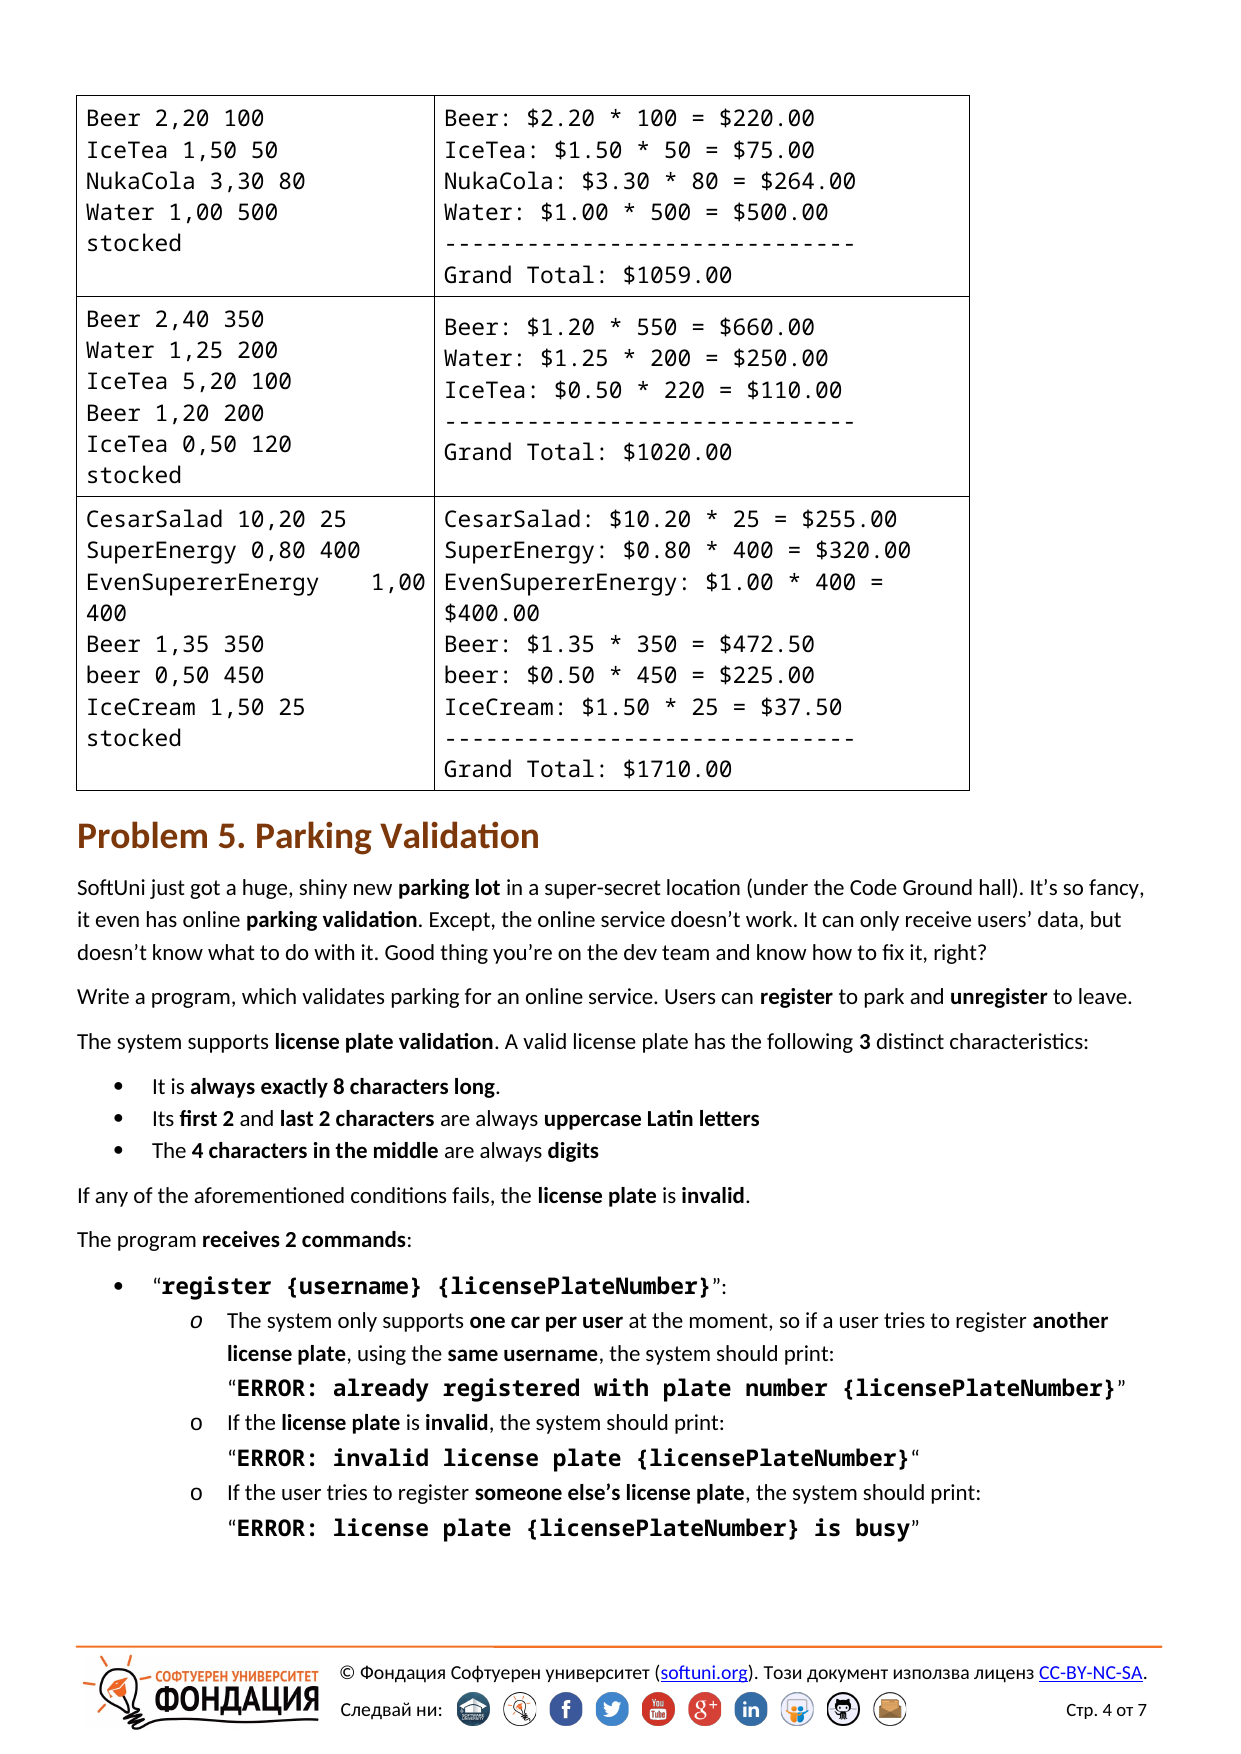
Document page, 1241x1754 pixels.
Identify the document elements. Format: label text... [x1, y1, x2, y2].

list Its first 2 and last 2 characters are always uppercase Latin letters [114, 1104, 1163, 1132]
picture [503, 1692, 537, 1726]
table_cell Beer 2,40 350 Water 1,25 200 IceTea 5,20 100 Beer 1,20 200 IceTea 0,50 120 stocked [77, 297, 434, 496]
list If the license plate is invalid, the system should print: “ERROR: invalid license plate {licensePlateNumber}“ [189, 1408, 1163, 1473]
picture [549, 1692, 583, 1726]
picture [595, 1692, 629, 1726]
list “register {username} {licensePlateNumber}”: [114, 1270, 1163, 1301]
list The 4 characters in the middle are always digits [114, 1136, 1163, 1164]
picture [734, 1692, 768, 1726]
text If any of the aforementioned conditions fails, the license plate is invalid. [77, 1181, 1163, 1209]
picture [82, 1654, 319, 1730]
picture [642, 1692, 675, 1726]
picture [780, 1692, 814, 1726]
text The program receives 2 commands: [77, 1226, 1163, 1253]
table_cell CesarSalad 10,20 25 SuperEnergy 0,80 400 EvenSupererEnergy 1,00 400 Beer 1,35 350 beer 0,50 450 IceCream 1,50 25 stocked [77, 497, 434, 790]
picture [873, 1692, 907, 1726]
table_cell Beer: $1.20 * 550 = $660.00 Water: $1.25 * 200 = $250.00 IceTea: $0.50 * 220 = $110.00 ------------------------------ Grand Total: $1020.00 [435, 297, 969, 496]
picture [688, 1692, 722, 1726]
table_cell Beer: $2.20 * 100 = $220.00 IceTea: $1.50 * 50 = $75.00 NukaCola: $3.30 * 80 = $264.00 Water: $1.00 * 500 = $500.00 ------------------------------ Grand Total: $1059.00 [435, 96, 969, 296]
text SoftUni just got a huge, shiny new parking lot in a super-secret location (under the Code Ground hall). It’s so fancy, it even has online parking validation. Except, the online service doesn’t work. It can only receive users’ data, but doesn’t know what to do with it. Good thing you’re on the dev team and know how to fix it, right? [77, 873, 1163, 966]
list The system only supports one car per user at the moment, so if a user tries to register another license plate, using the same username, the system should print: “ERROR: already registered with plate number {licensePlateNumber}” [189, 1306, 1163, 1403]
subtitle Parking Validation [77, 812, 1163, 858]
table_cell Beer 2,20 100 IceTea 1,50 50 NukaCola 3,30 80 Water 1,00 500 stocked [77, 96, 434, 296]
text The system supports license plate validation. A valid license plate has the following 3 distinct characteristics: [77, 1027, 1163, 1055]
text Write a program, which validates parking for an online service. Users can register to park and unregister to leave. [77, 982, 1163, 1010]
table_cell CesarSalad: $10.20 * 25 = $255.00 SuperEnergy: $0.80 * 400 = $320.00 EvenSupererEnergy: $1.00 * 400 = $400.00 Beer: $1.35 * 350 = $472.50 beer: $0.50 * 450 = $225.00 IceCream: $1.50 * 25 = $37.50 ------------------------------ Grand Total: $1710.00 [435, 497, 969, 790]
list If the user tries to register someone else’s license plate, the system should print: “ERROR: license plate {licensePlateNumber} is busy” [189, 1478, 1163, 1543]
list It is always exactly 8 characters long. [114, 1072, 1163, 1100]
picture [827, 1692, 860, 1726]
picture [457, 1692, 490, 1726]
